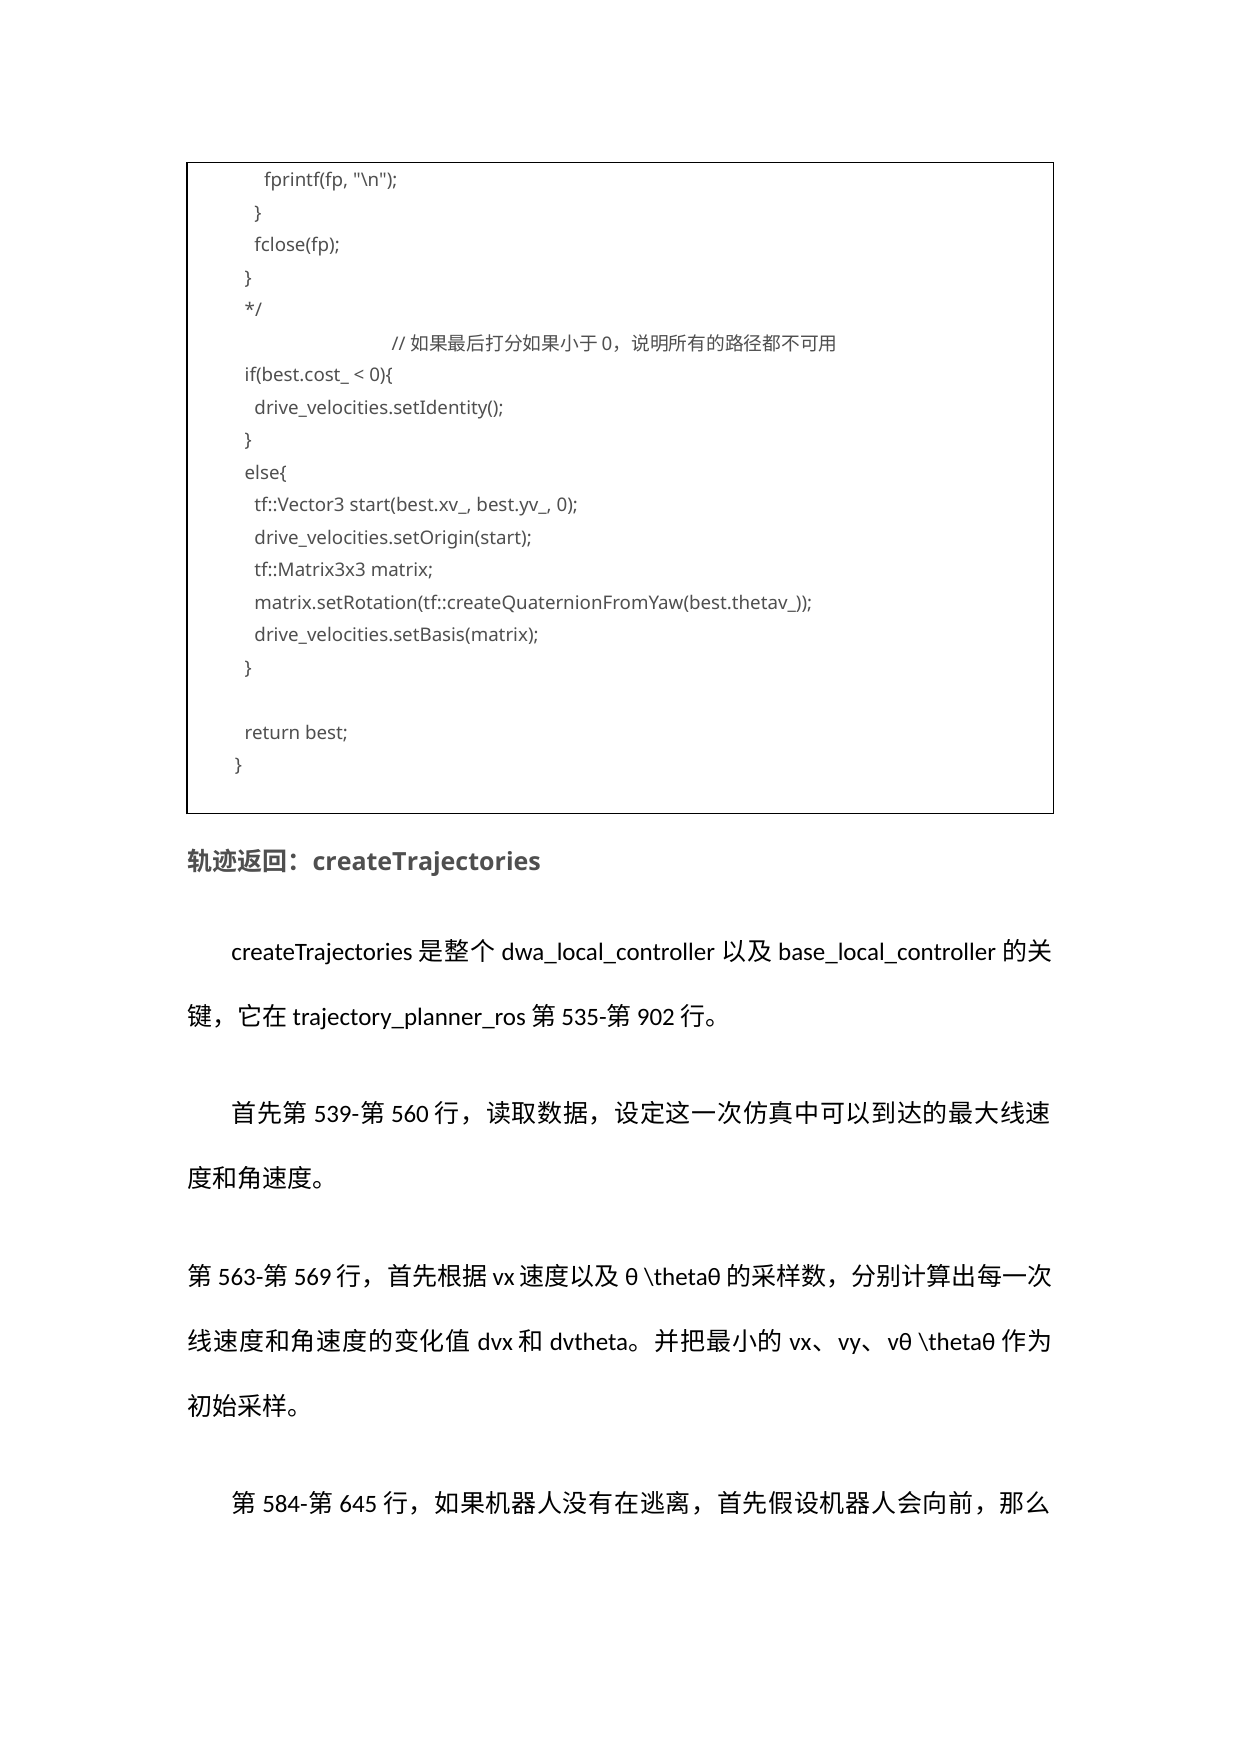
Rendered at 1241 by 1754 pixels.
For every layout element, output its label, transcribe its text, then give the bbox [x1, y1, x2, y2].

text */ [188, 293, 1053, 326]
text drive_velocities.setIdentity(); [188, 391, 1053, 423]
text else{ [188, 456, 1053, 488]
text 第563-第569行，首先根据vx速度以及θ \thetaθ的采样数，分别计算出每一次线速度和角速度的变化值dvx和dvtheta。并把最小的vx、vy、vθ \thetaθ作为初始采样。 [187, 1242, 1053, 1437]
text drive_velocities.setOrigin(start); [188, 521, 1053, 553]
text tf::Matrix3x3 matrix; [188, 553, 1053, 586]
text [187, 1469, 1053, 1534]
text // 如果最后打分如果小于0，说明所有的路径都不可用 [188, 326, 1053, 358]
text drive_velocities.setBasis(matrix); [188, 618, 1053, 651]
text fprintf(fp, "\n"); [188, 163, 1053, 196]
text matrix.setRotation(tf::createQuaternionFromYaw(best.thetav_)); [188, 586, 1053, 618]
text createTrajectories是整个dwa_local_controller以及base_local_controller的关键，它在trajectory_planner_ros第535-第902行。 [187, 917, 1053, 1047]
text 首先第539-第560行，读取数据，设定这一次仿真中可以到达的最大线速度和角速度。 [187, 1079, 1053, 1209]
subtitle 轨迹返回：createTrajectories [187, 827, 1053, 892]
text } [188, 651, 1053, 683]
text } [188, 196, 1053, 228]
text return best; [188, 716, 1053, 748]
text } [188, 261, 1053, 293]
text } [188, 748, 1053, 781]
text fclose(fp); [188, 228, 1053, 261]
text tf::Vector3 start(best.xv_, best.yv_, 0); [188, 488, 1053, 521]
text } [188, 423, 1053, 456]
text if(best.cost_ < 0){ [188, 358, 1053, 391]
